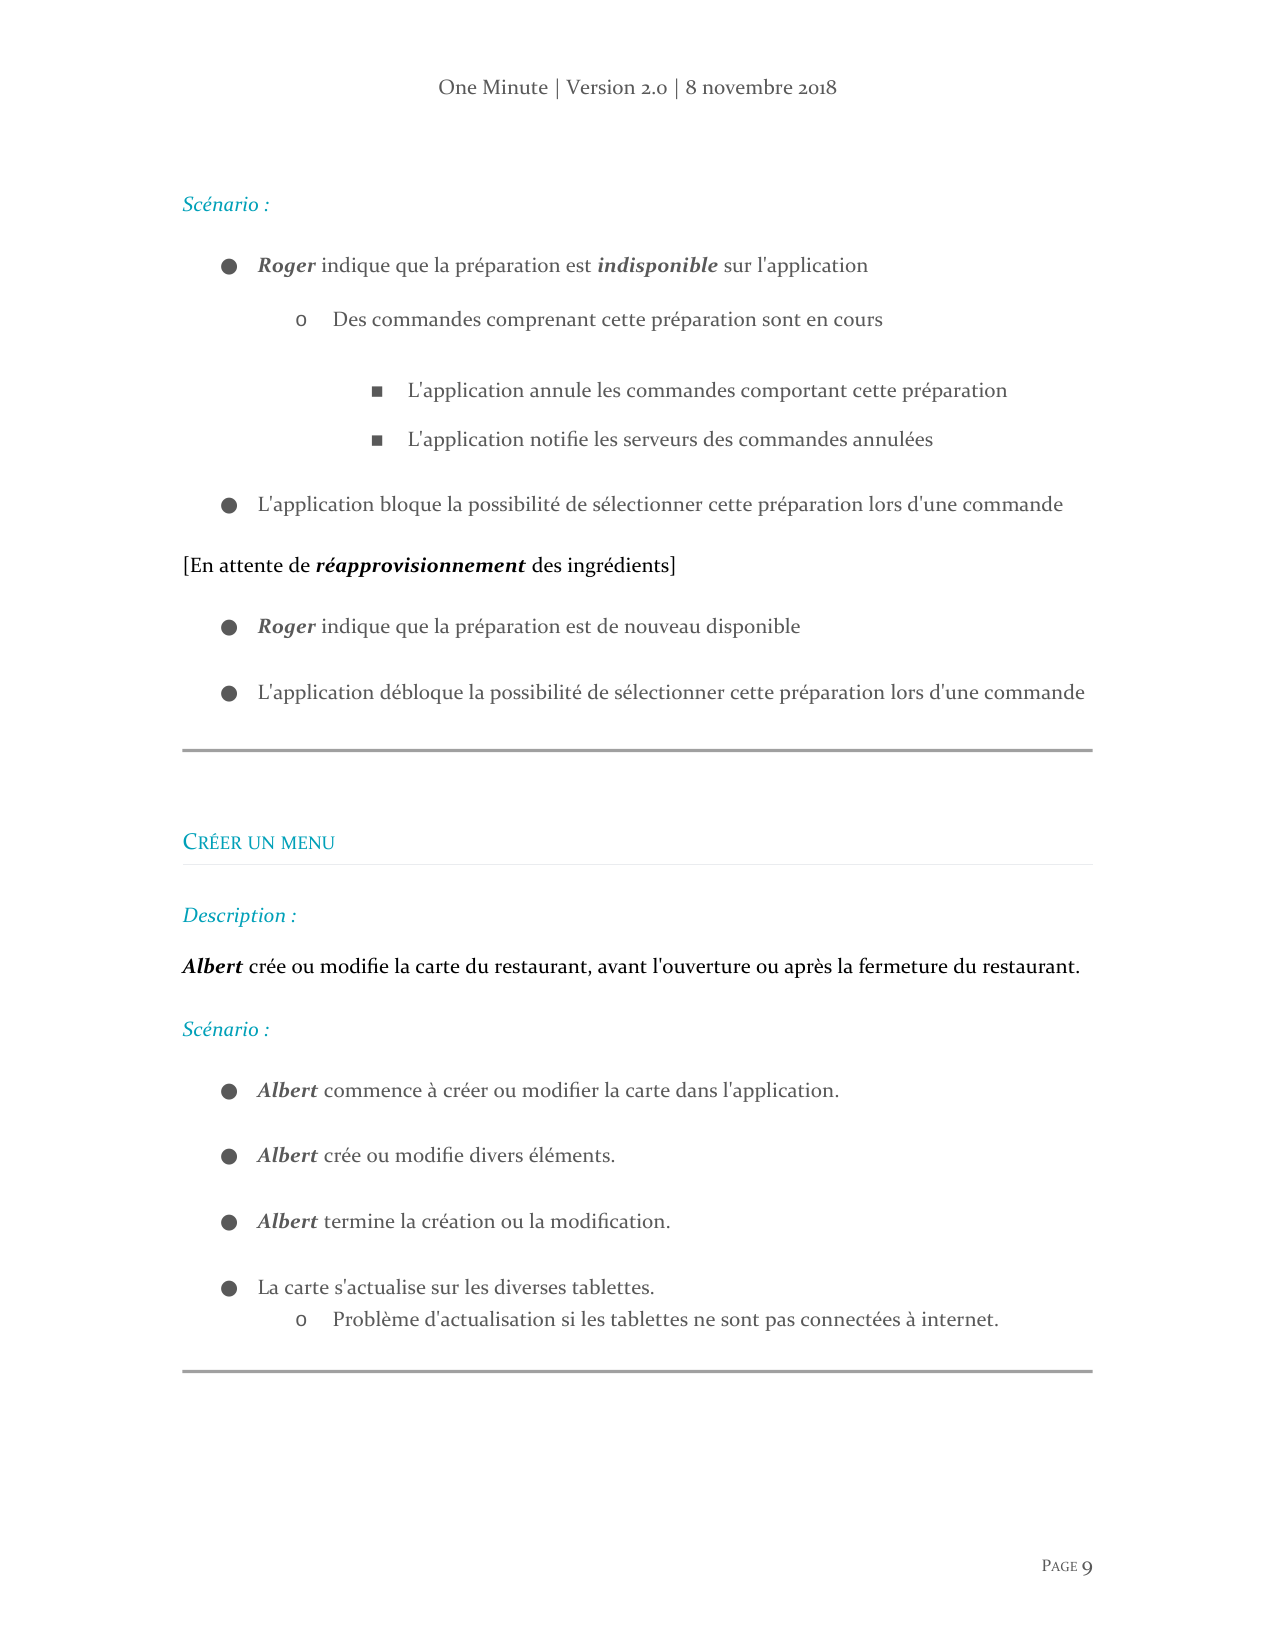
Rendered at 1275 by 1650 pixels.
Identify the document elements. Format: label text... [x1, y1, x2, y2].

list Albert termine la création ou la modification. [220, 1198, 1093, 1240]
subtitle Créer un menu [182, 827, 1093, 865]
list Roger indique que la préparation est indisponible sur l'application [220, 242, 1093, 284]
list Des commandes comprenant cette préparation sont en cours [295, 306, 1093, 332]
text [En attente de réapprovisionnement des ingrédients] [182, 553, 1093, 578]
text Albert crée ou modifie la carte du restaurant, avant l'ouverture ou après la fermeture du restaurant. [182, 953, 1093, 978]
list L'application bloque la possibilité de sélectionner cette préparation lors d'une commande [220, 481, 1093, 523]
subtitle Scénario : [182, 1016, 1093, 1041]
list Roger indique que la préparation est de nouveau disponible [220, 603, 1093, 646]
list L'application débloque la possibilité de sélectionner cette préparation lors d'une commande [220, 669, 1093, 711]
list Albert commence à créer ou modifier la carte dans l'application. [220, 1066, 1093, 1109]
list L'application annule les commandes comportant cette préparation [370, 366, 1093, 409]
list Problème d'actualisation si les tablettes ne sont pas connectées à internet. [295, 1306, 1093, 1332]
list Albert crée ou modifie divers éléments. [220, 1132, 1093, 1175]
subtitle Scénario : [182, 191, 1093, 217]
subtitle Description : [182, 903, 1093, 928]
list L'application notifie les serveurs des commandes annulées [370, 415, 1093, 458]
list La carte s'actualise sur les diverses tablettes. [220, 1263, 1093, 1306]
